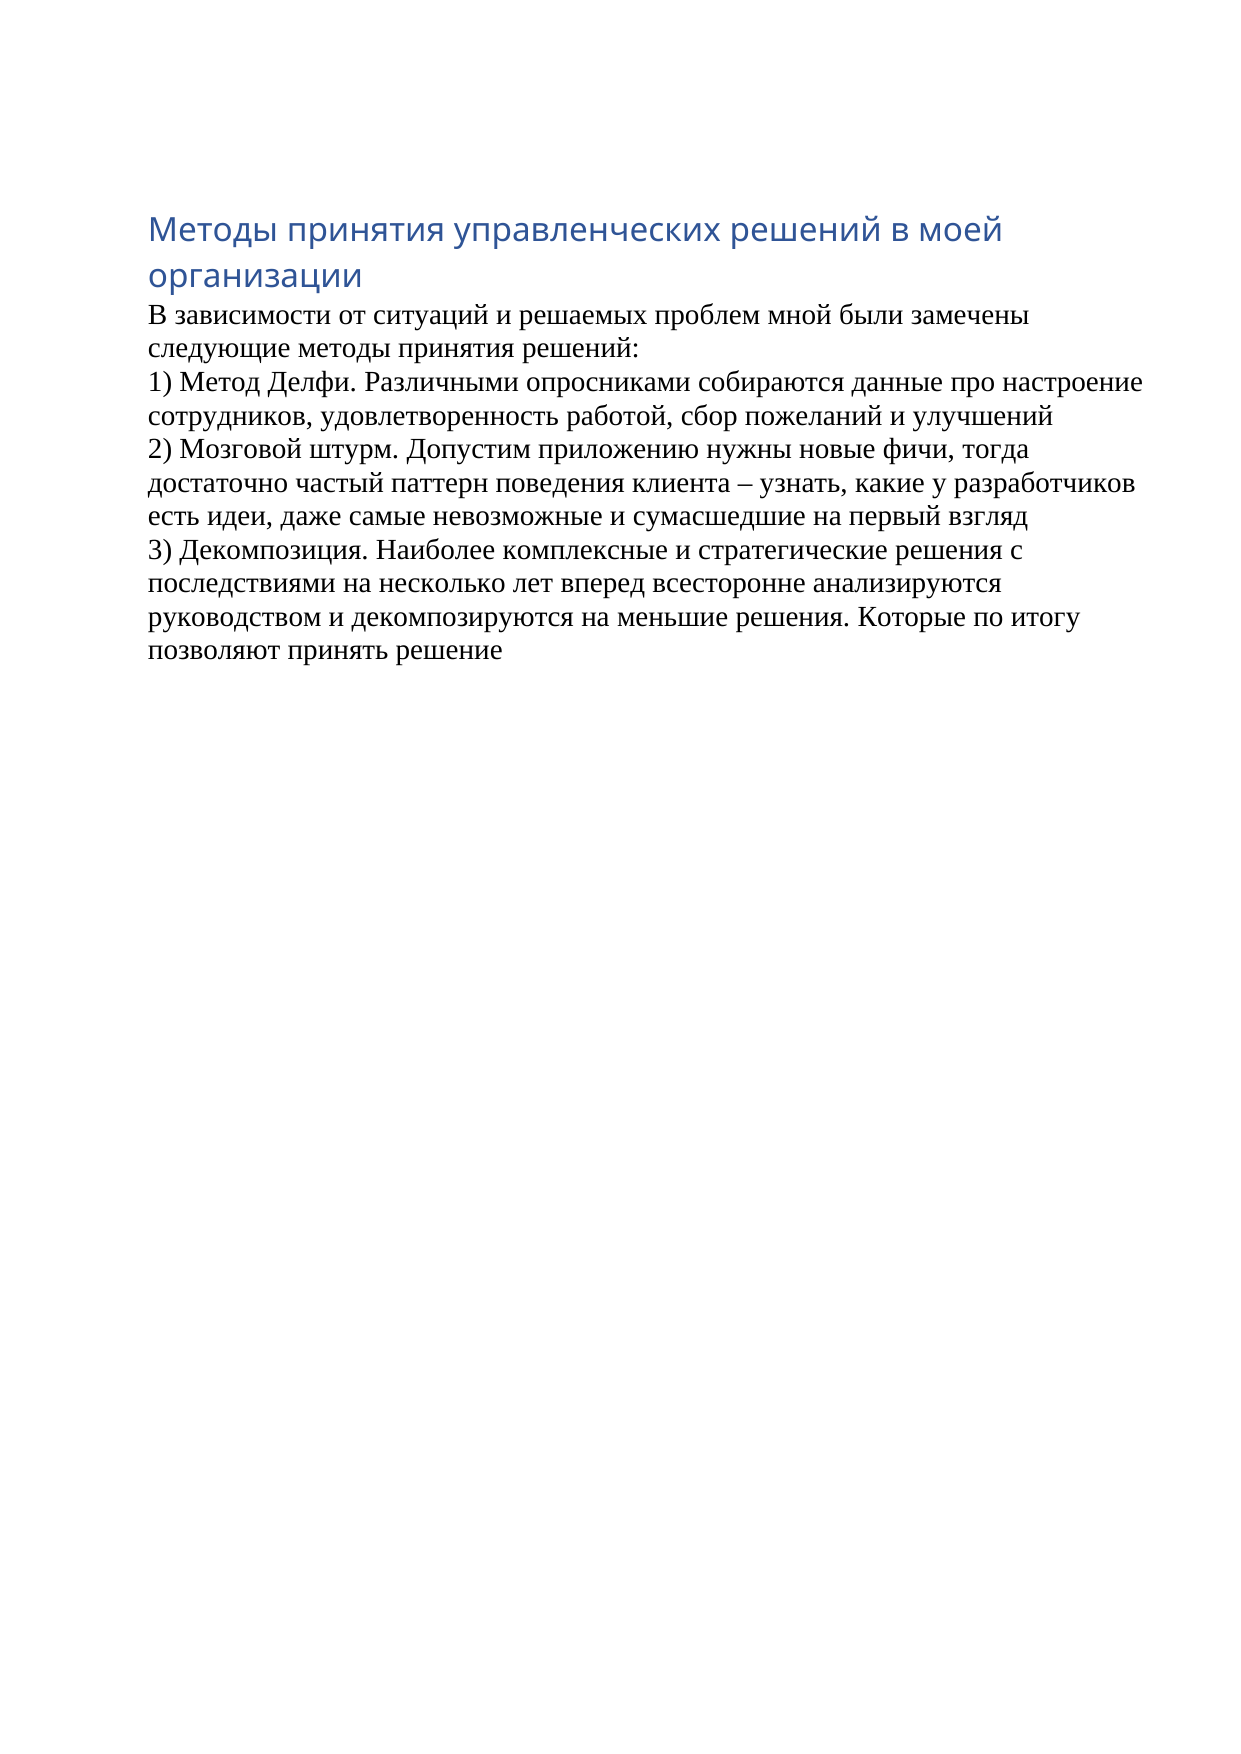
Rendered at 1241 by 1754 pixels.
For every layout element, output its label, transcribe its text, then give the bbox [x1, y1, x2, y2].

text 2) Мозговой штурм. Допустим приложению нужны новые фичи, тогда достаточно частый паттерн поведения клиента – узнать, какие у разработчиков есть идеи, даже самые невозможные и сумасшедшие на первый взгляд [148, 431, 1152, 532]
text В зависимости от ситуаций и решаемых проблем мной были замечены следующие методы принятия решений: 1) Метод Делфи. Различными опросниками собираются данные про настроение сотрудников, удовлетворенность работой, сбор пожеланий и улучшений [148, 297, 1152, 431]
subtitle Методы принятия управленческих решений в моей организации [148, 206, 1152, 297]
text 3) Декомпозиция. Наиболее комплексные и стратегические решения с последствиями на несколько лет вперед всесторонне анализируются руководством и декомпозируются на меньшие решения. Которые по итогу позволяют принять решение [148, 532, 1152, 666]
